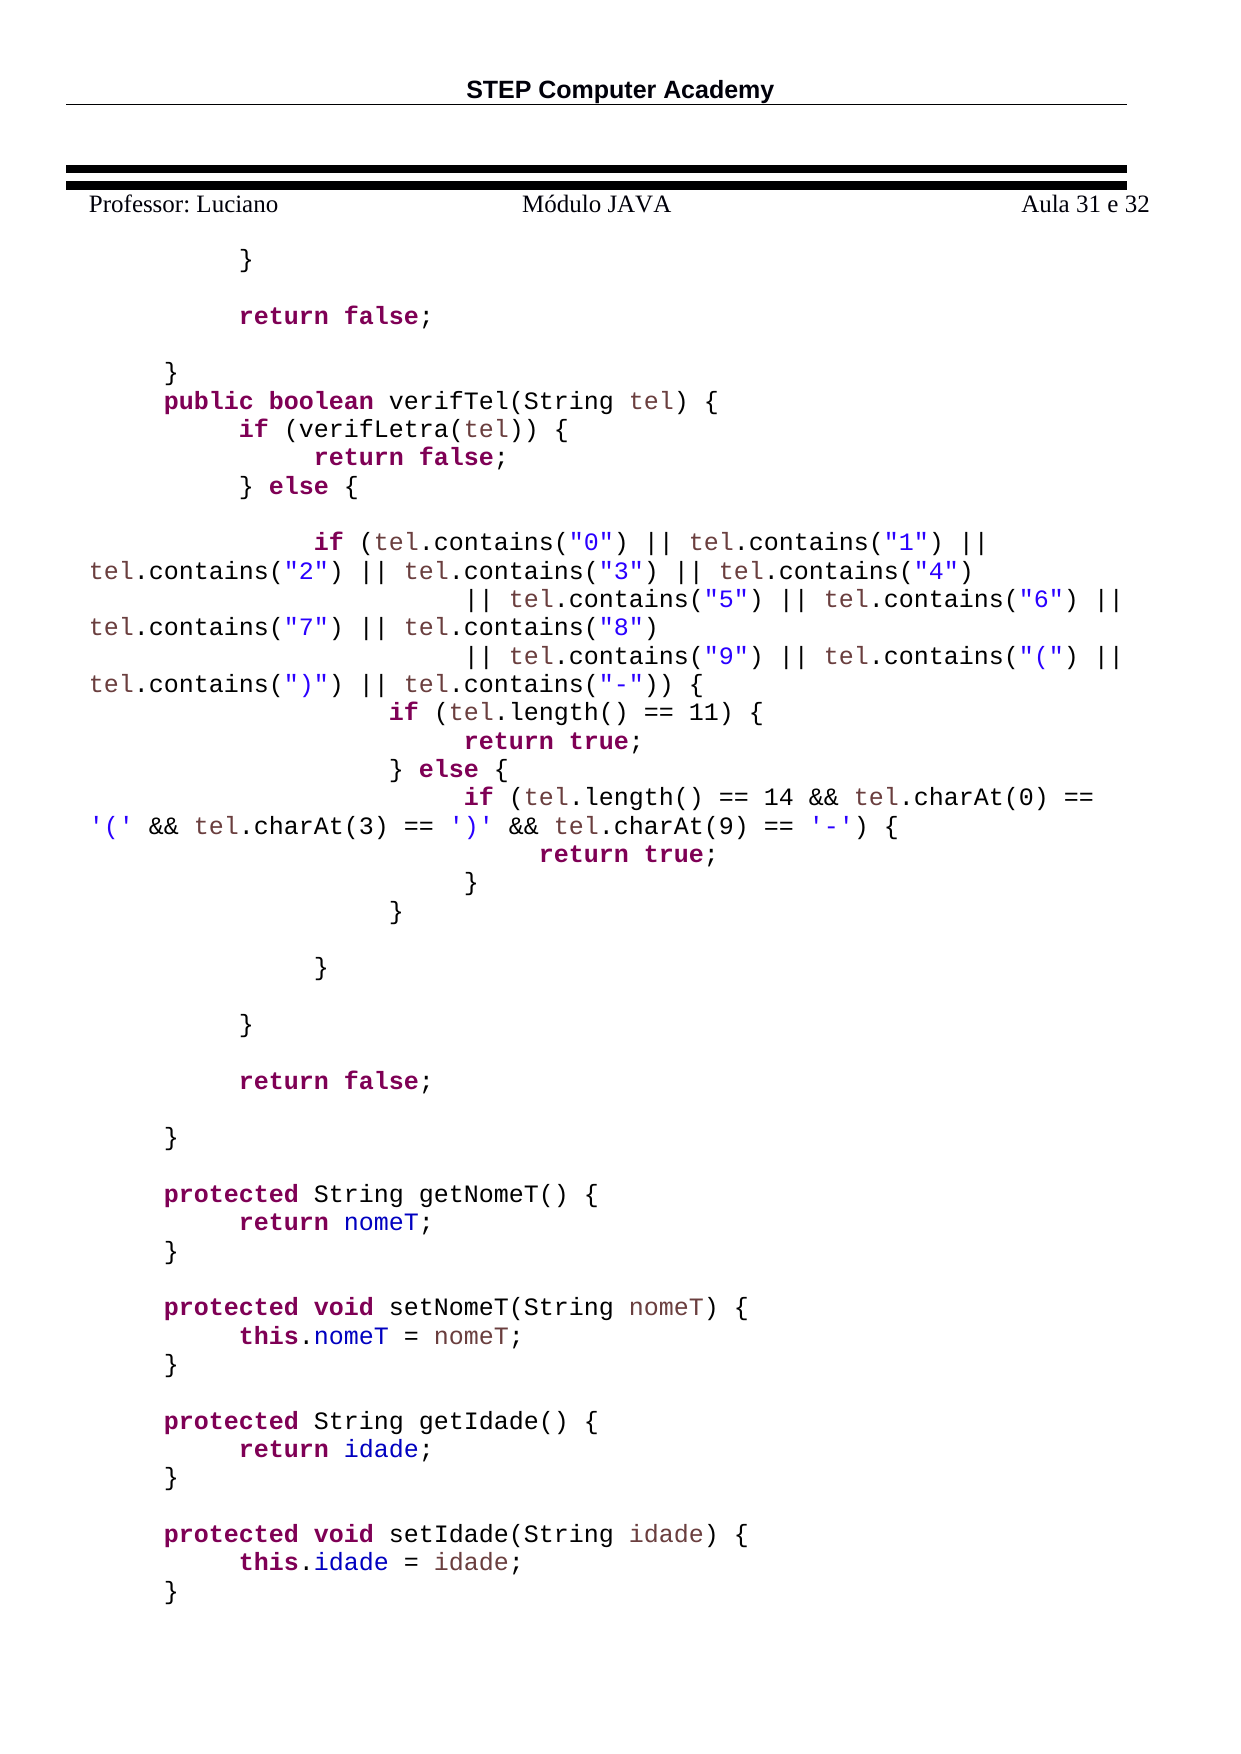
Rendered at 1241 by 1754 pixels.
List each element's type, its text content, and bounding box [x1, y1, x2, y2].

text protected void setNomeT(String nomeT) { [89, 1295, 1152, 1323]
text } [89, 870, 1152, 898]
text protected String getIdade() { [89, 1408, 1152, 1437]
text public boolean verifTel(String tel) { [89, 388, 1152, 417]
text } [89, 1352, 1152, 1380]
text } [89, 1578, 1152, 1607]
text } [89, 1465, 1152, 1493]
text protected String getNomeT() { [89, 1182, 1152, 1210]
text } [89, 955, 1152, 983]
text return false; [89, 303, 1152, 332]
text if (tel.contains("0") || tel.contains("1") || tel.contains("2") || tel.contains("3") || tel.contains("4") [89, 530, 1152, 587]
text } [89, 1012, 1152, 1040]
text return true; [89, 728, 1152, 757]
text return false; [89, 1068, 1152, 1097]
text } [89, 1125, 1152, 1153]
text } [89, 1238, 1152, 1267]
text this.idade = idade; [89, 1550, 1152, 1578]
text || tel.contains("9") || tel.contains("(") || tel.contains(")") || tel.contains("-")) { [89, 643, 1152, 700]
text if (tel.length() == 11) { [89, 700, 1152, 728]
text this.nomeT = nomeT; [89, 1323, 1152, 1352]
text return idade; [89, 1437, 1152, 1465]
text if (verifLetra(tel)) { [89, 417, 1152, 445]
text } else { [89, 757, 1152, 785]
text return true; [89, 842, 1152, 870]
text } else { [89, 473, 1152, 502]
text return false; [89, 445, 1152, 473]
text protected void setIdade(String idade) { [89, 1522, 1152, 1550]
text } [89, 360, 1152, 388]
text } [89, 247, 1152, 275]
text return nomeT; [89, 1210, 1152, 1238]
text if (tel.length() == 14 && tel.charAt(0) == '(' && tel.charAt(3) == ')' && tel.charAt(9) == '-') { [89, 785, 1152, 842]
text } [89, 898, 1152, 927]
text || tel.contains("5") || tel.contains("6") || tel.contains("7") || tel.contains("8") [89, 587, 1152, 643]
